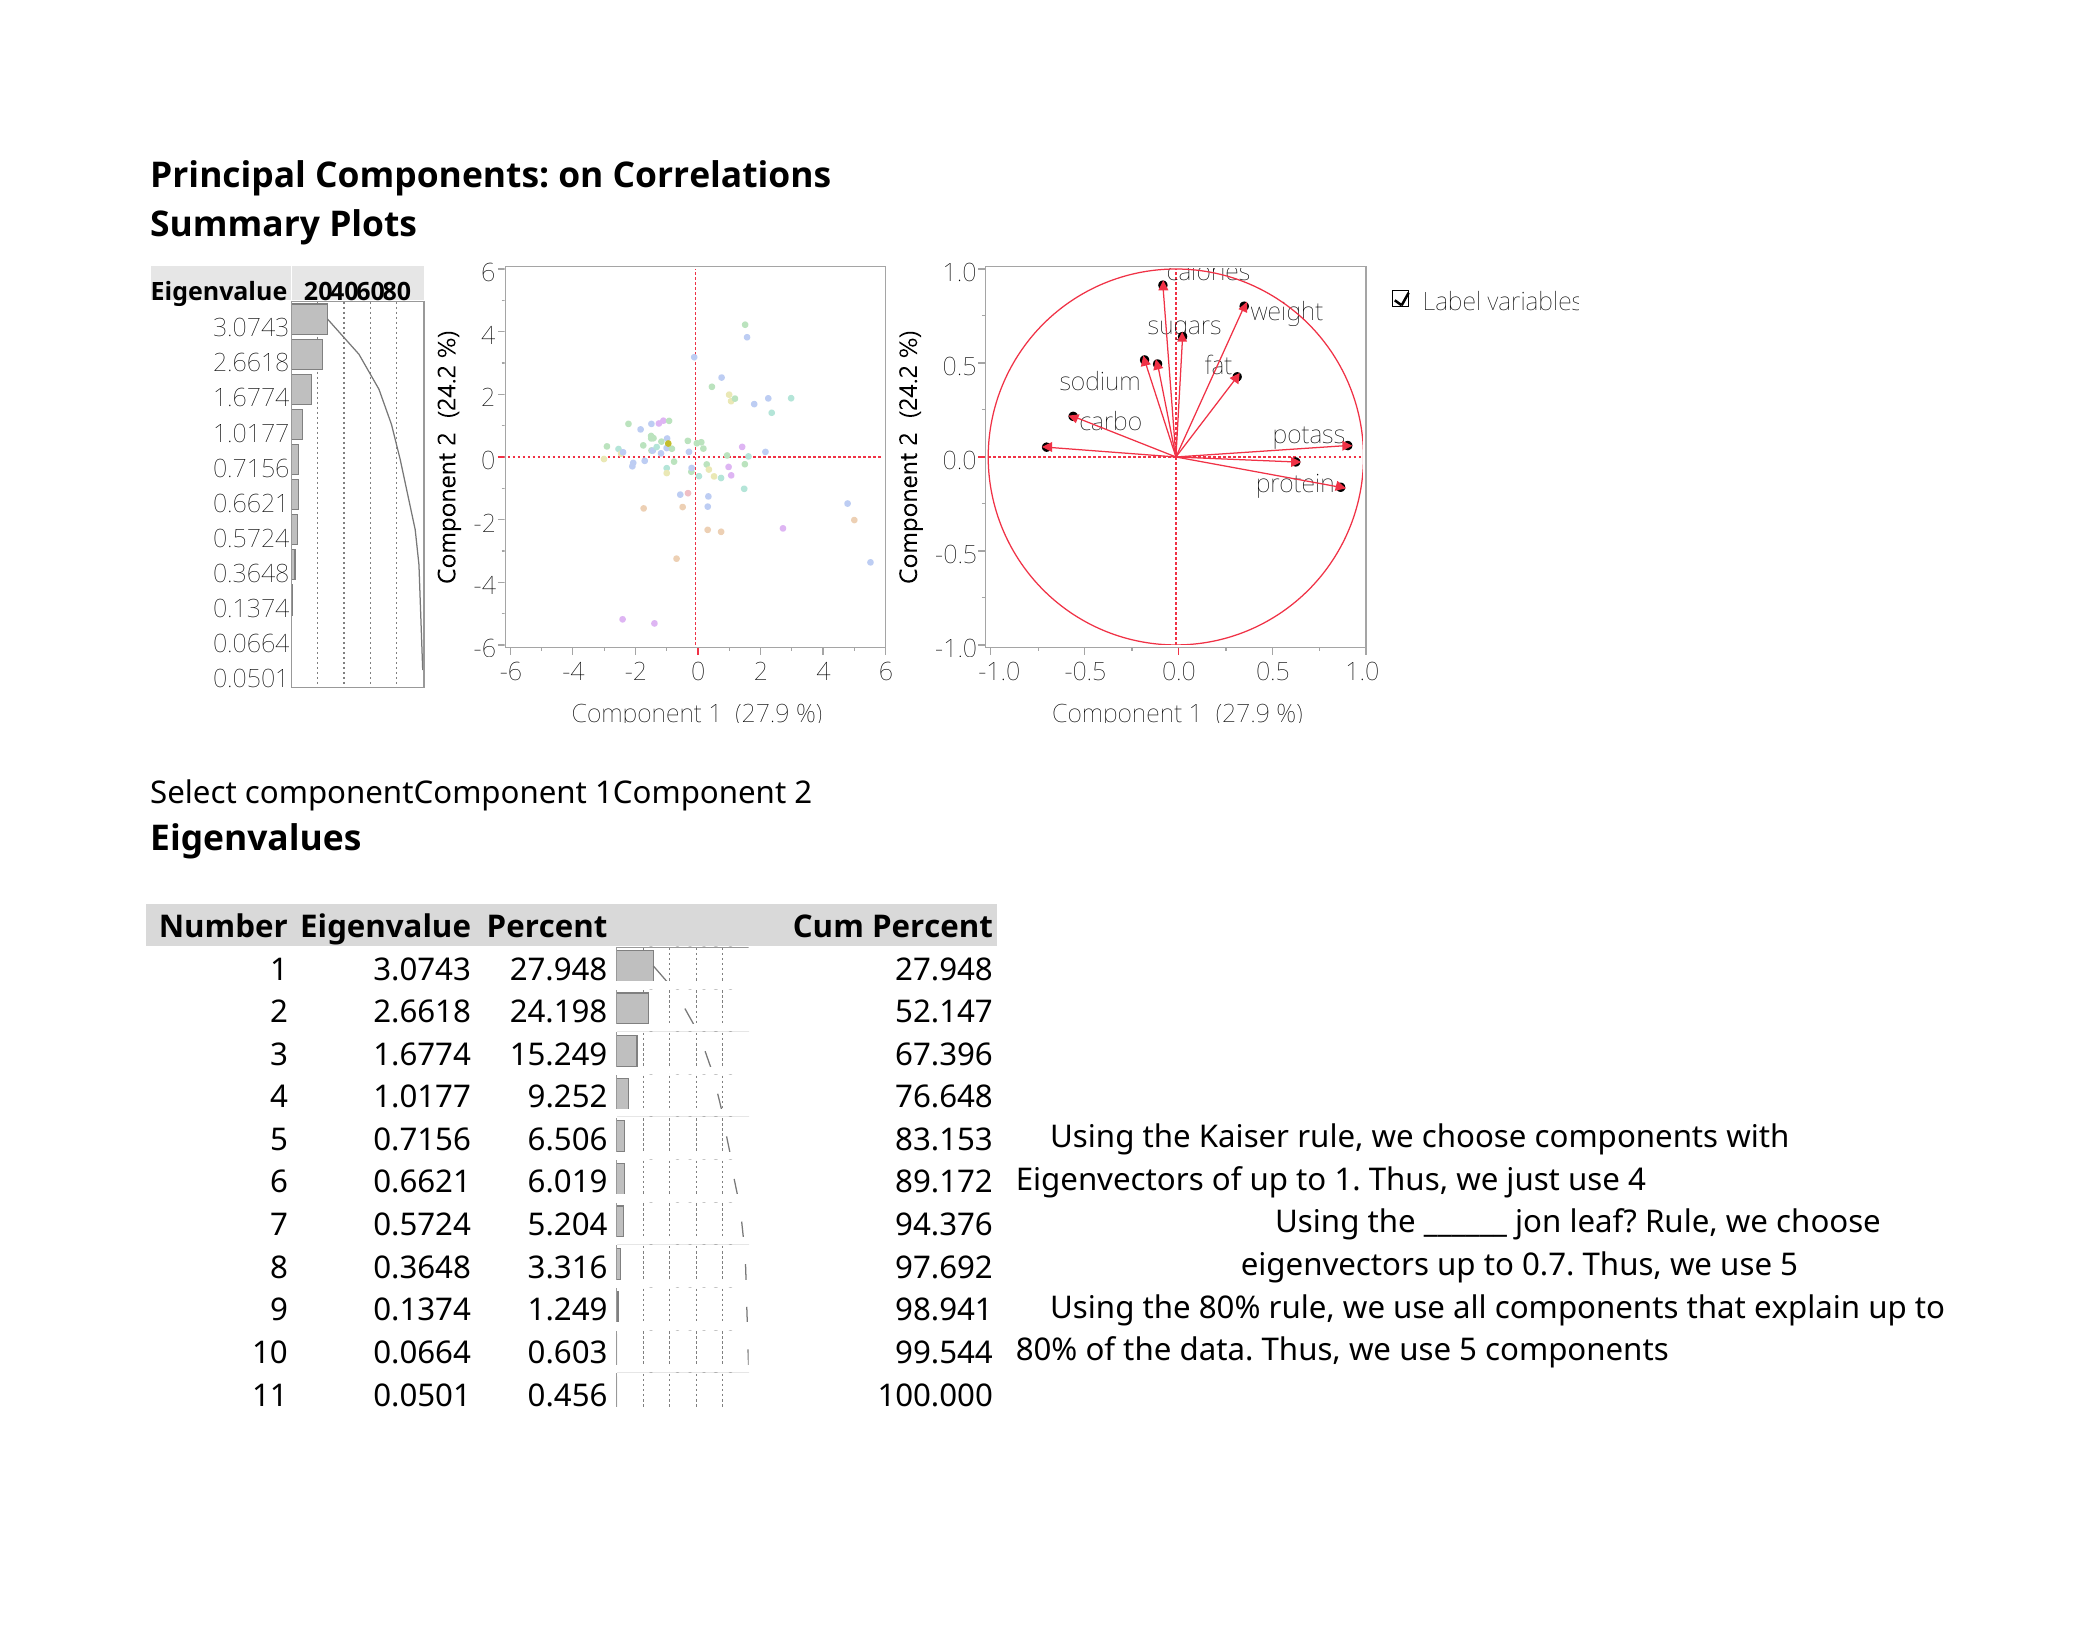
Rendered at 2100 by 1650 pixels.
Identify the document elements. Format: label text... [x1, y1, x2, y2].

table_cell 6.506 [475, 1117, 611, 1159]
table_cell 0.603 [475, 1330, 611, 1372]
table_cell [611, 1074, 785, 1117]
table_cell 5 [146, 1117, 292, 1159]
table_cell 6.019 [475, 1160, 611, 1202]
table_cell 10 [146, 1330, 292, 1372]
table_cell 3 [146, 1032, 292, 1074]
table_cell 5.204 [475, 1202, 611, 1245]
table_cell 1.249 [475, 1287, 611, 1330]
table_cell 7 [146, 1202, 292, 1245]
table_cell 15.249 [475, 1032, 611, 1074]
table_cell 0.0501 [292, 1373, 475, 1415]
table_cell 4 [146, 1074, 292, 1117]
table_header Number [146, 904, 292, 946]
text Using the 80% rule, we use all components that explain up to 80% of the data. Thus, we use 5 components [997, 1284, 1950, 1370]
text Select componentComponent 1Component 2 [150, 770, 1950, 813]
table_cell 11 [146, 1373, 292, 1415]
table_cell 27.948 [475, 946, 611, 989]
table_cell 9.252 [475, 1074, 611, 1117]
table_cell [611, 1373, 785, 1415]
table_cell [611, 1160, 785, 1202]
table_cell 0.3648 [292, 1245, 475, 1287]
table_cell [611, 946, 785, 989]
table_cell 100.000 [785, 1373, 997, 1415]
table_cell 3.316 [475, 1245, 611, 1287]
text Using the ______ jon leaf? Rule, we choose eigenvectors up to 0.7. Thus, we use 5 [997, 1199, 1950, 1284]
table_cell 2 [146, 989, 292, 1032]
table_cell 9 [146, 1287, 292, 1330]
table_cell [611, 1245, 785, 1287]
table_cell [611, 1032, 785, 1074]
text Using the Kaiser rule, we choose components with Eigenvectors of up to 1. Thus, we just use 4 [150, 1114, 1950, 1199]
table_cell 27.948 [785, 946, 997, 989]
table_cell 1.6774 [292, 1032, 475, 1074]
table_cell 67.396 [785, 1032, 997, 1074]
table_cell [611, 1287, 785, 1330]
table_cell 0.0664 [292, 1330, 475, 1372]
text Eigenvalues [150, 813, 1950, 861]
table_cell 0.5724 [292, 1202, 475, 1245]
table_cell 2.6618 [292, 989, 475, 1032]
table_cell [611, 1202, 785, 1245]
table_cell 99.544 [785, 1330, 997, 1372]
text Principal Components: on Correlations [150, 150, 1950, 198]
table_cell 0.7156 [292, 1117, 475, 1159]
table_header Eigenvalue [292, 904, 475, 946]
table_cell 1 [146, 946, 292, 989]
text Summary Plots [150, 198, 1950, 246]
table_cell 98.941 [785, 1287, 997, 1330]
table_cell 0.456 [475, 1373, 611, 1415]
table_cell 1.0177 [292, 1074, 475, 1117]
table_cell 76.648 [785, 1074, 997, 1117]
table_cell 0.1374 [292, 1287, 475, 1330]
table_cell 0.6621 [292, 1160, 475, 1202]
table_header Percent [475, 904, 611, 946]
table_cell [611, 1330, 785, 1372]
table_cell 52.147 [785, 989, 997, 1032]
table_cell 3.0743 [292, 946, 475, 989]
table_cell 97.692 [785, 1245, 997, 1287]
table_cell 24.198 [475, 989, 611, 1032]
table_header Cum Percent [785, 904, 997, 946]
table_cell 8 [146, 1245, 292, 1287]
table_cell 94.376 [785, 1202, 997, 1245]
table_cell 6 [146, 1160, 292, 1202]
table_cell [611, 989, 785, 1032]
table_cell [611, 1117, 785, 1159]
table_header [611, 904, 785, 946]
table_cell 83.153 [785, 1117, 997, 1159]
table_cell 89.172 [785, 1160, 997, 1202]
